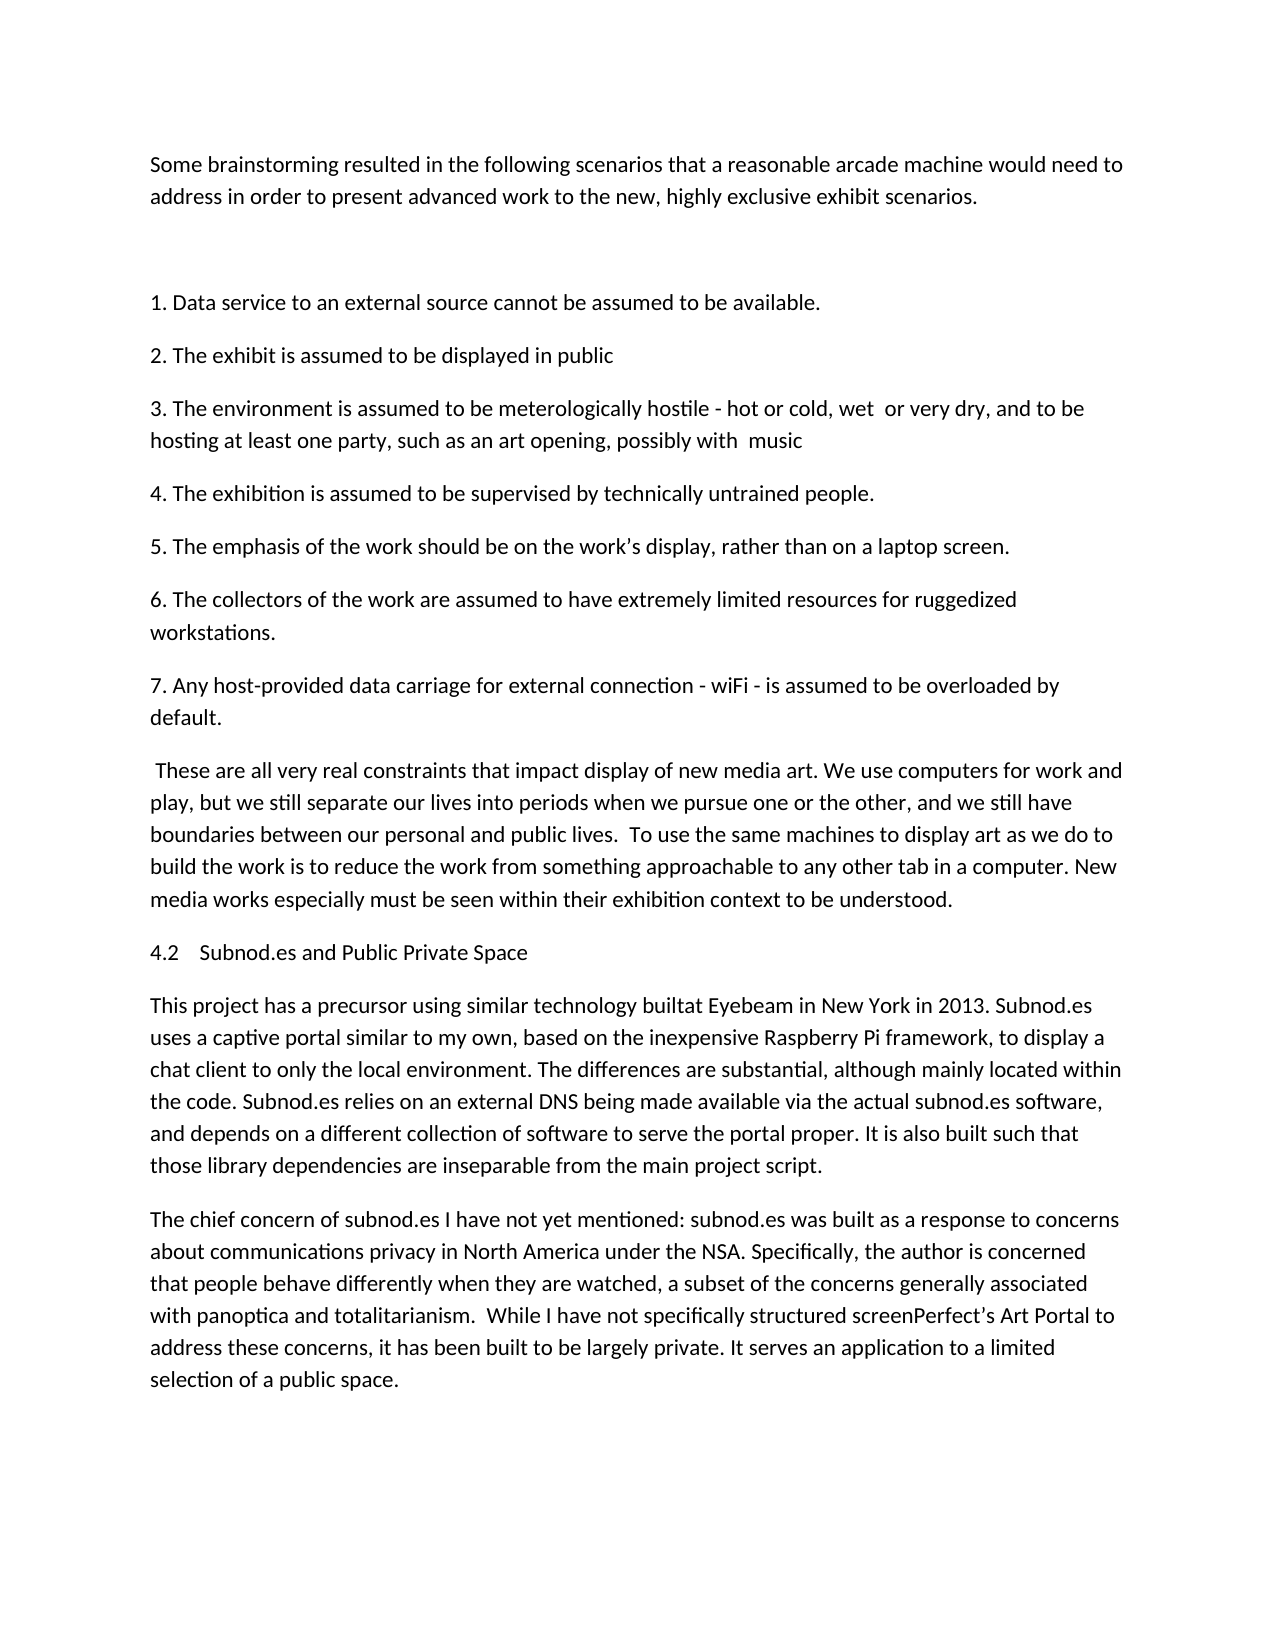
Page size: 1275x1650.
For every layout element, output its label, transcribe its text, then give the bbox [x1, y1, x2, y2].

text 6. The collectors of the work are assumed to have extremely limited resources for ruggedized workstations. [150, 586, 1125, 646]
text 4.2 Subnod.es and Public Private Space [150, 938, 1125, 966]
text 1. Data service to an external source cannot be assumed to be available. [150, 288, 1125, 316]
text These are all very real constraints that impact display of new media art. We use computers for work and play, but we still separate our lives into periods when we pursue one or the other, and we still have boundaries between our personal and public lives. To use the same machines to display art as we do to build the work is to reduce the work from something approachable to any other tab in a computer. New media works especially must be seen within their exhibition context to be understood. [150, 756, 1125, 913]
text 4. The exhibition is assumed to be supervised by technically untrained people. [150, 479, 1125, 507]
text The chief concern of subnod.es I have not yet mentioned: subnod.es was built as a response to concerns about communications privacy in North America under the NSA. Specifically, the author is concerned that people behave differently when they are watched, a subset of the concerns generally associated with panoptica and totalitarianism. While I have not specifically structured screenPerfect’s Art Portal to address these concerns, it has been built to be largely private. It serves an application to a limited selection of a public space. [150, 1205, 1125, 1394]
text This project has a precursor using similar technology builtat Eyebeam in New York in 2013. Subnod.es uses a captive portal similar to my own, based on the inexpensive Raspberry Pi framework, to display a chat client to only the local environment. The differences are substantial, although mainly located within the code. Subnod.es relies on an external DNS being made available via the actual subnod.es software, and depends on a different collection of software to serve the portal proper. It is also built such that those library dependencies are inseparable from the main project script. [150, 991, 1125, 1180]
text Some brainstorming resulted in the following scenarios that a reasonable arcade machine would need to address in order to present advanced work to the new, highly exclusive exhibit scenarios. [150, 150, 1125, 210]
text 7. Any host-provided data carriage for external connection - wiFi - is assumed to be overloaded by default. [150, 671, 1125, 731]
text 5. The emphasis of the work should be on the work’s display, rather than on a laptop screen. [150, 532, 1125, 561]
text 3. The environment is assumed to be meterologically hostile - hot or cold, wet or very dry, and to be hosting at least one party, such as an art opening, possibly with music [150, 394, 1125, 454]
text 2. The exhibit is assumed to be displayed in public [150, 341, 1125, 369]
